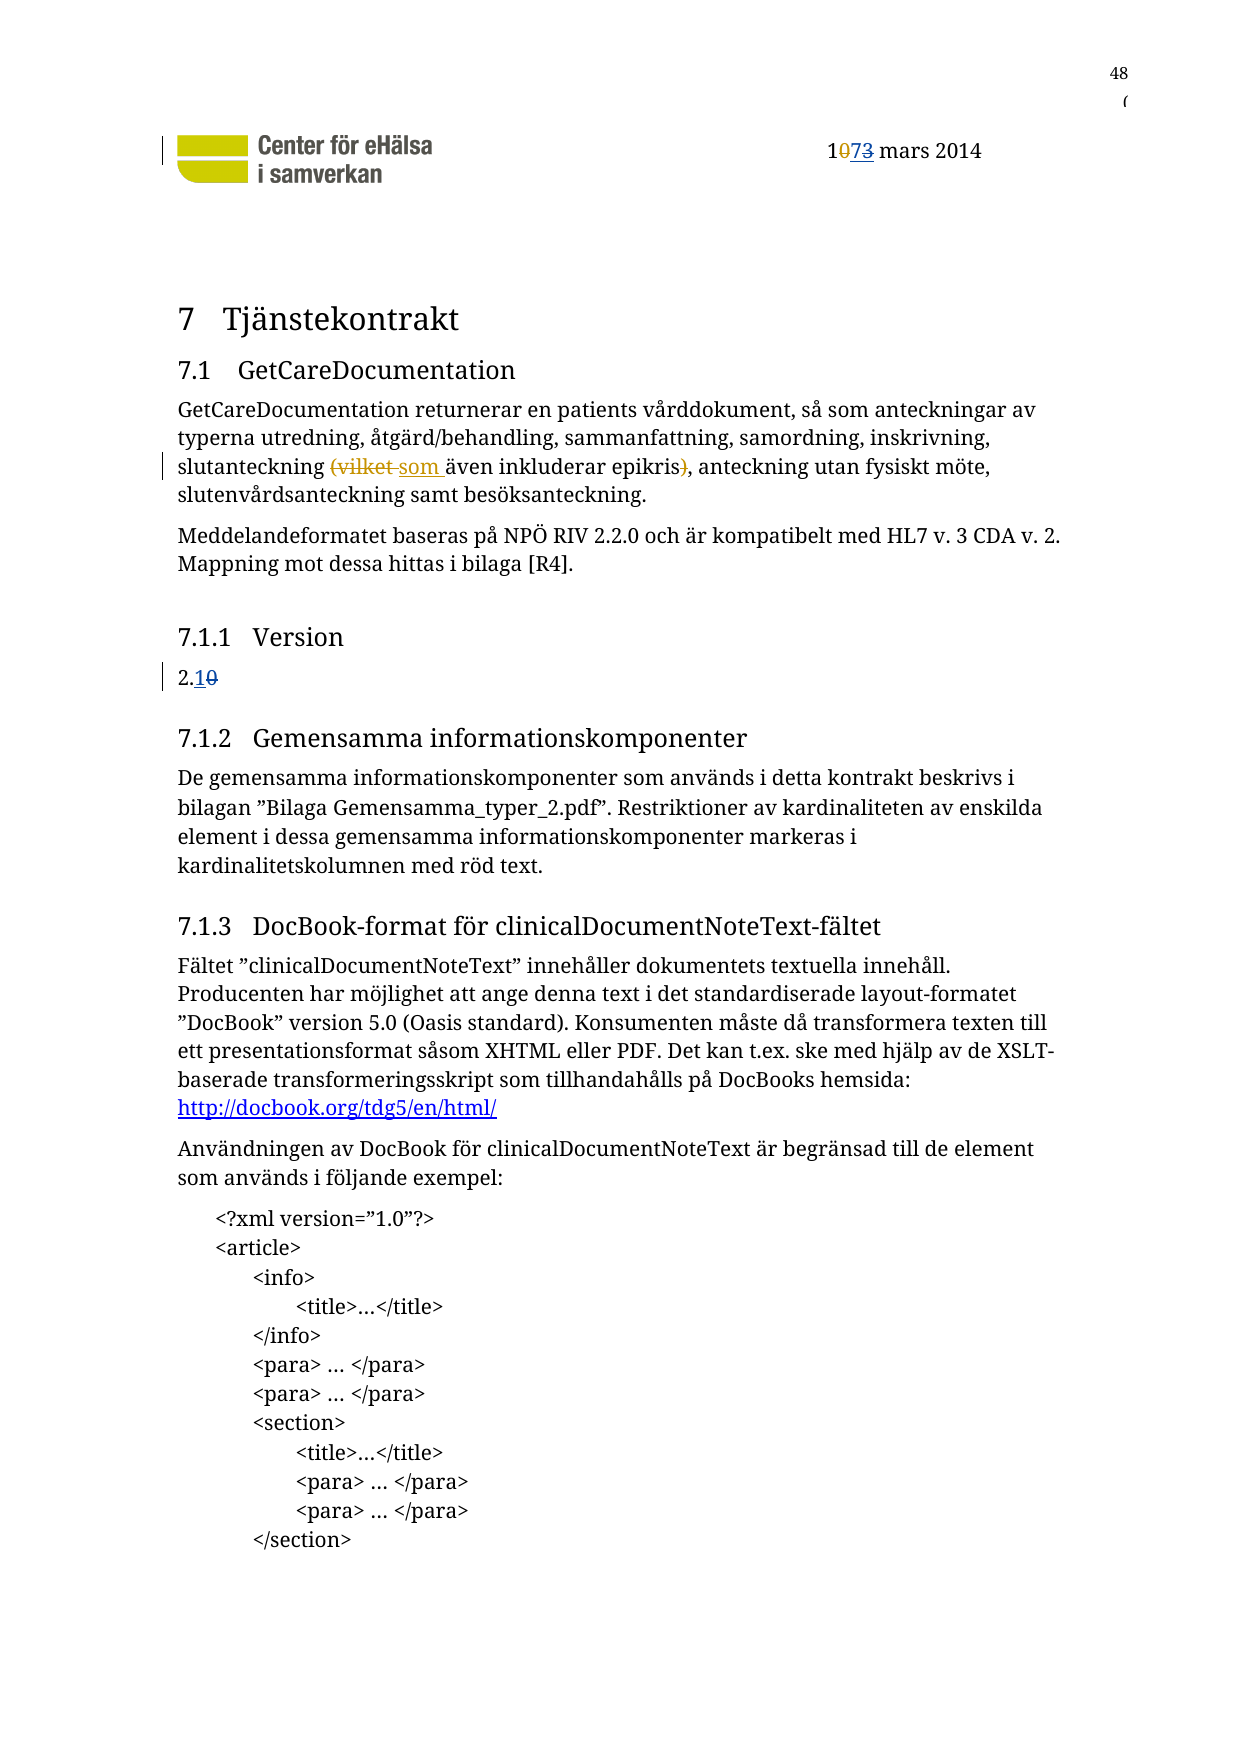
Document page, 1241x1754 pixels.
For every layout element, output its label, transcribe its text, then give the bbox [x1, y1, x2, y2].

subtitle Version [177, 620, 1081, 654]
list <para> … </para> [215, 1349, 1081, 1378]
list <title>…</title> [215, 1291, 1081, 1320]
list <info> [215, 1262, 1081, 1291]
list </info> [215, 1320, 1081, 1349]
picture [177, 135, 432, 183]
text 2. [177, 662, 1081, 691]
text De gemensamma informationskomponenter som används i detta kontrakt beskrivs i bilagan ”Bilaga Gemensamma_typer_2.pdf”. Restriktioner av kardinaliteten av enskilda element i dessa gemensamma informationskomponenter markeras i kardinalitetskolumnen med röd text. [177, 763, 1081, 879]
list <?xml version=”1.0”?> [215, 1203, 1081, 1233]
list <para> … </para> [215, 1466, 1081, 1495]
subtitle Tjänstekontrakt [177, 297, 1081, 340]
list </section> [215, 1524, 1081, 1553]
subtitle DocBook-format för clinicalDocumentNoteText-fältet [177, 909, 1081, 943]
text GetCareDocumentation returnerar en patients vårddokument, så som anteckningar av typerna utredning, åtgärd/behandling, sammanfattning, samordning, inskrivning, slutanteckning även inkluderar epikris, anteckning utan fysiskt möte, slutenvårdsanteckning samt besöksanteckning. [177, 395, 1068, 509]
text Användningen av DocBook för clinicalDocumentNoteText är begränsad till de element som används i följande exempel: [177, 1134, 1068, 1191]
list <para> … </para> [215, 1495, 1081, 1524]
subtitle Gemensamma informationskomponenter [177, 720, 1081, 754]
text Fältet ”clinicalDocumentNoteText” innehåller dokumentets textuella innehåll. Producenten har möjlighet att ange denna text i det standardiserade layout-formatet ”DocBook” version 5.0 (Oasis standard). Konsumenten måste då transformera texten till ett presentationsformat såsom XHTML eller PDF. Det kan t.ex. ske med hjälp av de XSLT-baserade transformeringsskript som tillhandahålls på DocBooks hemsida: http://docbook.org/tdg5/en/html/ [177, 951, 1068, 1122]
list <para> … </para> [215, 1378, 1081, 1408]
list <article> [215, 1233, 1081, 1262]
text Meddelandeformatet baseras på NPÖ RIV 2.2.0 och är kompatibelt med HL7 v. 3 CDA v. 2. Mappning mot dessa hittas i bilaga [R4]. [177, 521, 1068, 578]
list <title>…</title> [215, 1437, 1081, 1466]
subtitle GetCareDocumentation [177, 352, 1081, 387]
list <section> [215, 1408, 1081, 1437]
